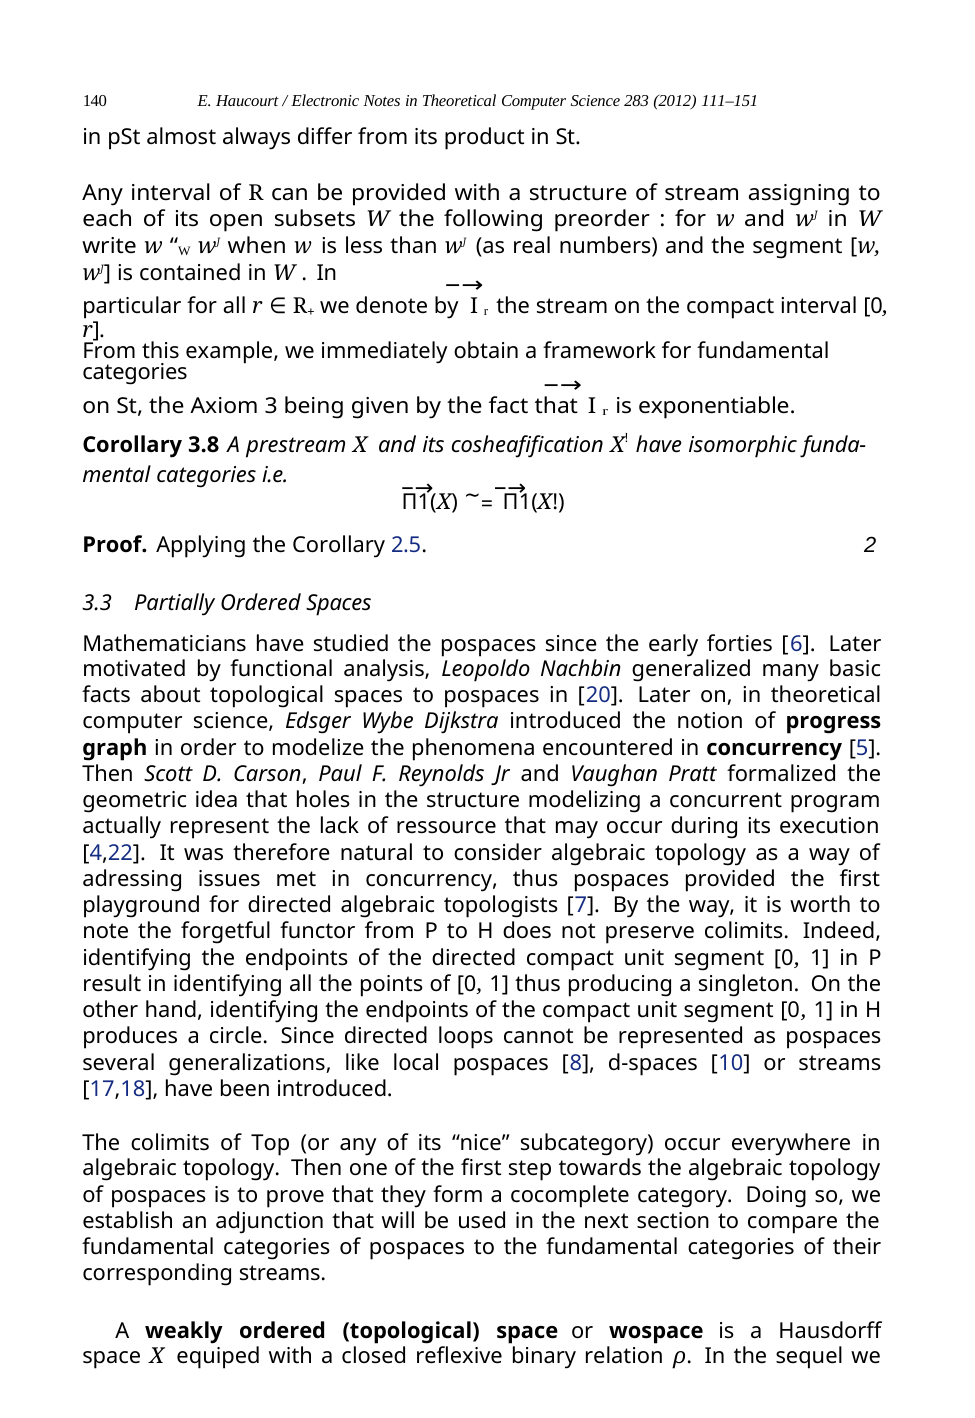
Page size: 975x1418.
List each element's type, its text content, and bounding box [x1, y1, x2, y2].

text From this example, we immediately obtain a framework for fundamental categories [82, 342, 910, 383]
list Partially Ordered Spaces [82, 587, 910, 616]
text mental categories i.e. −→ −→ [82, 466, 910, 487]
text on St, the Axiom 3 being given by the fact that I r is exponentiable. [82, 394, 910, 418]
text Proof. Applying the Corollary 2.5. 2 [82, 529, 910, 559]
text Corollary 3.8 A prestream X and its cosheaﬁﬁcation X! have isomorphic funda- [82, 429, 910, 459]
text Any interval of R can be provided with a structure of stream assigning to each of its open subsets W the following preorder : for w and wj in W write w “W wj when w is less than wj (as real numbers) and the segment [w, wj] is contained in W . In [82, 179, 881, 287]
text Mathematicians have studied the pospaces since the early forties [6]. Later motivated by functional analysis, Leopoldo Nachbin generalized many basic facts about topological spaces to pospaces in [20]. Later on, in theoretical computer science, Edsger Wybe Dijkstra introduced the notion of progress graph in order to modelize the phenomena encountered in concurrency [5]. Then Scott D. Carson, Paul F. Reynolds Jr and Vaughan Pratt formalized the geometric idea that holes in the structure modelizing a concurrent program actually represent the lack of ressource that may occur during its execution [4,22]. It was therefore natural to consider algebraic topology as a way of adressing issues met in concurrency, thus pospaces provided the first playground for directed algebraic topologists [7]. By the way, it is worth to note the forgetful functor from P to H does not preserve colimits. Indeed, identifying the endpoints of the directed compact unit segment [0, 1] in P result in identifying all the points of [0, 1] thus producing a singleton. On the other hand, identifying the endpoints of the compact unit segment [0, 1] in H produces a circle. Since directed loops cannot be represented as pospaces several generalizations, like local pospaces [8], d-spaces [10] or streams [17,18], have been introduced. [82, 630, 881, 1103]
text Π1(X) ∼= Π1(X!) [71, 487, 895, 517]
text in pSt almost always differ from its product in St. [82, 121, 910, 151]
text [82, 1317, 881, 1370]
text particular for all r ∈ R+ we denote by I r the stream on the compact interval [0, r]. [82, 294, 910, 342]
text The colimits of Top (or any of its “nice” subcategory) occur everywhere in algebraic topology. Then one of the first step towards the algebraic topology of pospaces is to prove that they form a cocomplete category. Doing so, we establish an adjunction that will be used in the next section to compare the fundamental categories of pospaces to the fundamental categories of their corresponding streams. [82, 1130, 881, 1287]
